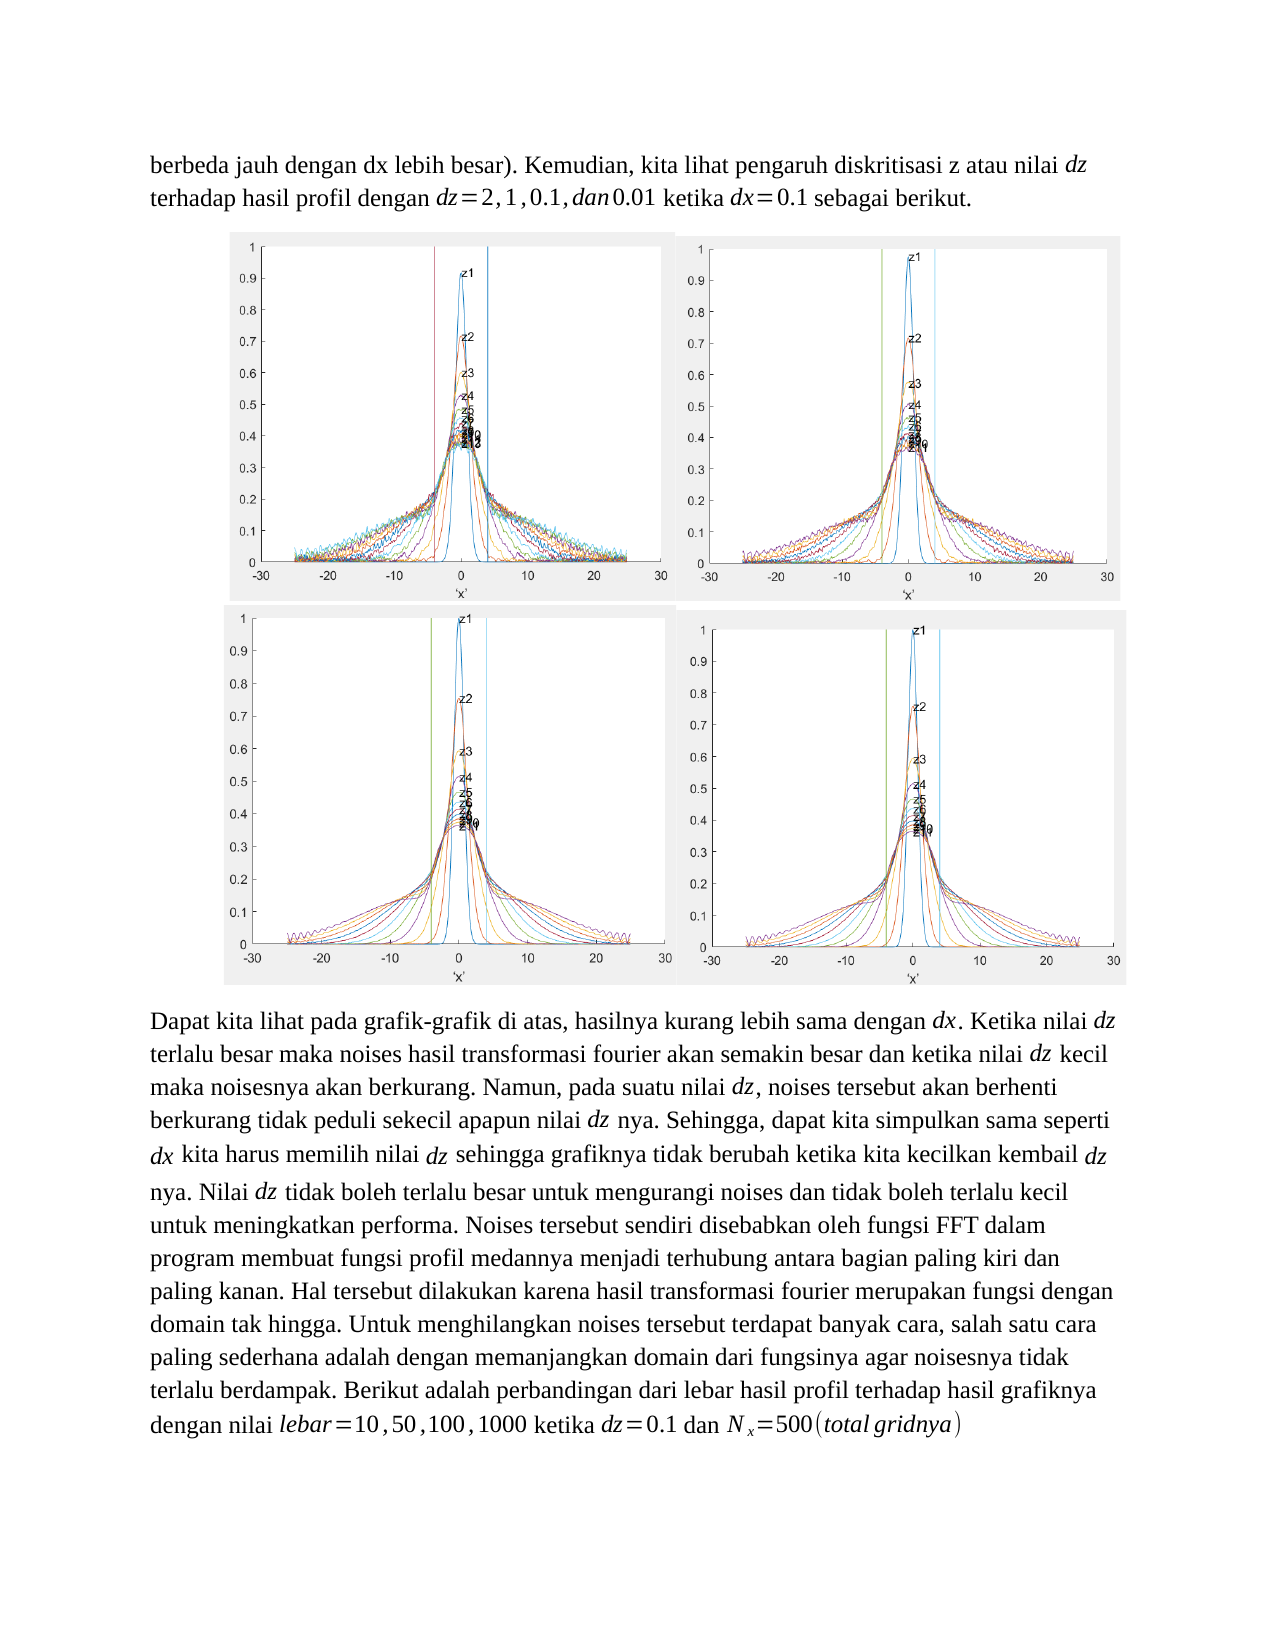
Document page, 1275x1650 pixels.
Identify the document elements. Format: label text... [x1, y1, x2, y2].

picture [229, 232, 1121, 601]
picture [223, 605, 1127, 985]
text Dapat kita lihat pada grafik-grafik di atas, hasilnya kurang lebih sama dengan . Ketika nilai terlalu besar maka noises hasil transformasi fourier akan semakin besar dan ketika nilai kecil maka noisesnya akan berkurang. Namun, pada suatu nilai , noises tersebut akan berhenti berkurang tidak peduli sekecil apapun nilai nya. Sehingga, dapat kita simpulkan sama seperti kita harus memilih nilai sehingga grafiknya tidak berubah ketika kita kecilkan kembail nya. Nilai tidak boleh terlalu besar untuk mengurangi noises dan tidak boleh terlalu kecil untuk meningkatkan performa. Noises tersebut sendiri disebabkan oleh fungsi FFT dalam program membuat fungsi profil medannya menjadi terhubung antara bagian paling kiri dan paling kanan. Hal tersebut dilakukan karena hasil transformasi fourier merupakan fungsi dengan domain tak hingga. Untuk menghilangkan noises tersebut terdapat banyak cara, salah satu cara paling sederhana adalah dengan memanjangkan domain dari fungsinya agar noisesnya tidak terlalu berdampak. Berikut adalah perbandingan dari lebar hasil profil terhadap hasil grafiknya dengan nilai ketika dan [150, 1006, 1125, 1441]
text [150, 150, 1125, 212]
